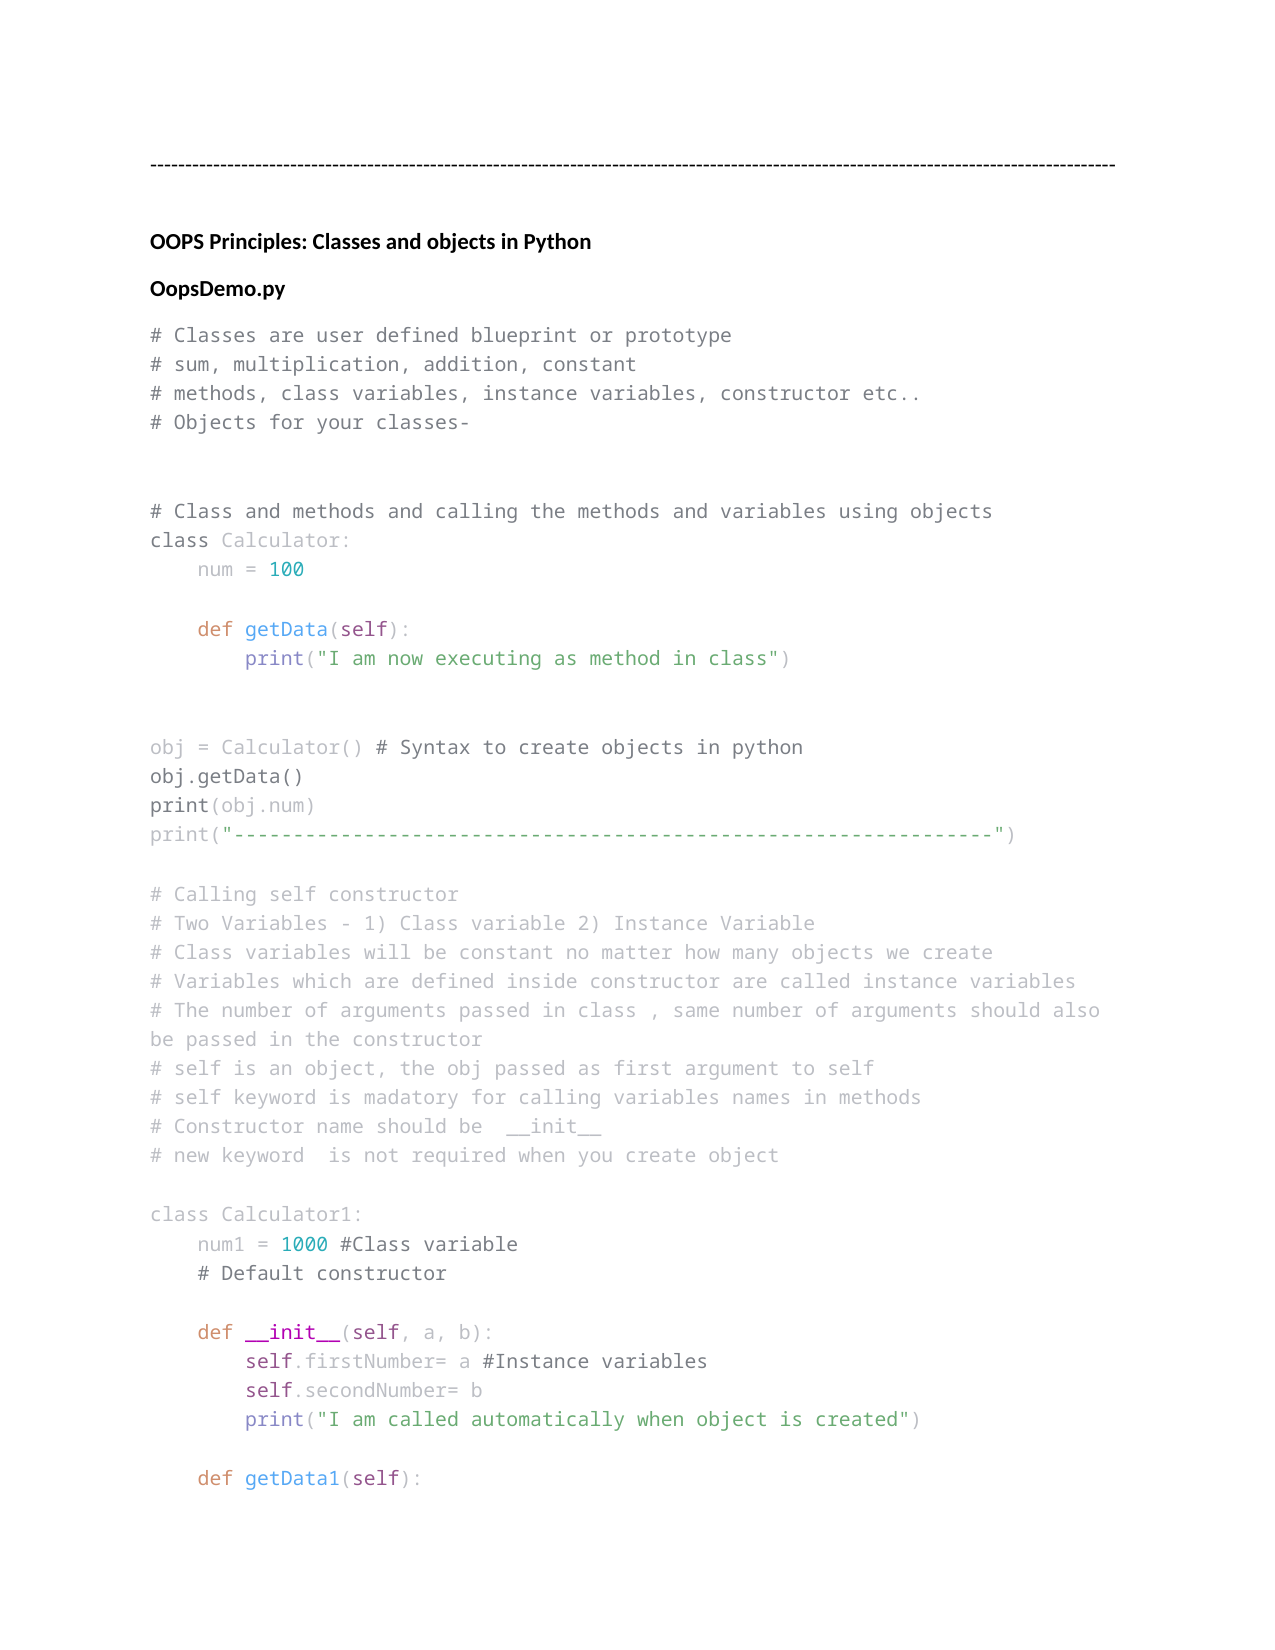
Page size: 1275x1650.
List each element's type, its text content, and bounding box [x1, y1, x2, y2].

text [150, 321, 1125, 1492]
text ------------------------------------------------------------------------------------------------------------------------------------------ [150, 150, 1125, 178]
text OopsDemo.py [150, 274, 1125, 302]
text OOPS Principles: Classes and objects in Python [150, 197, 1125, 255]
